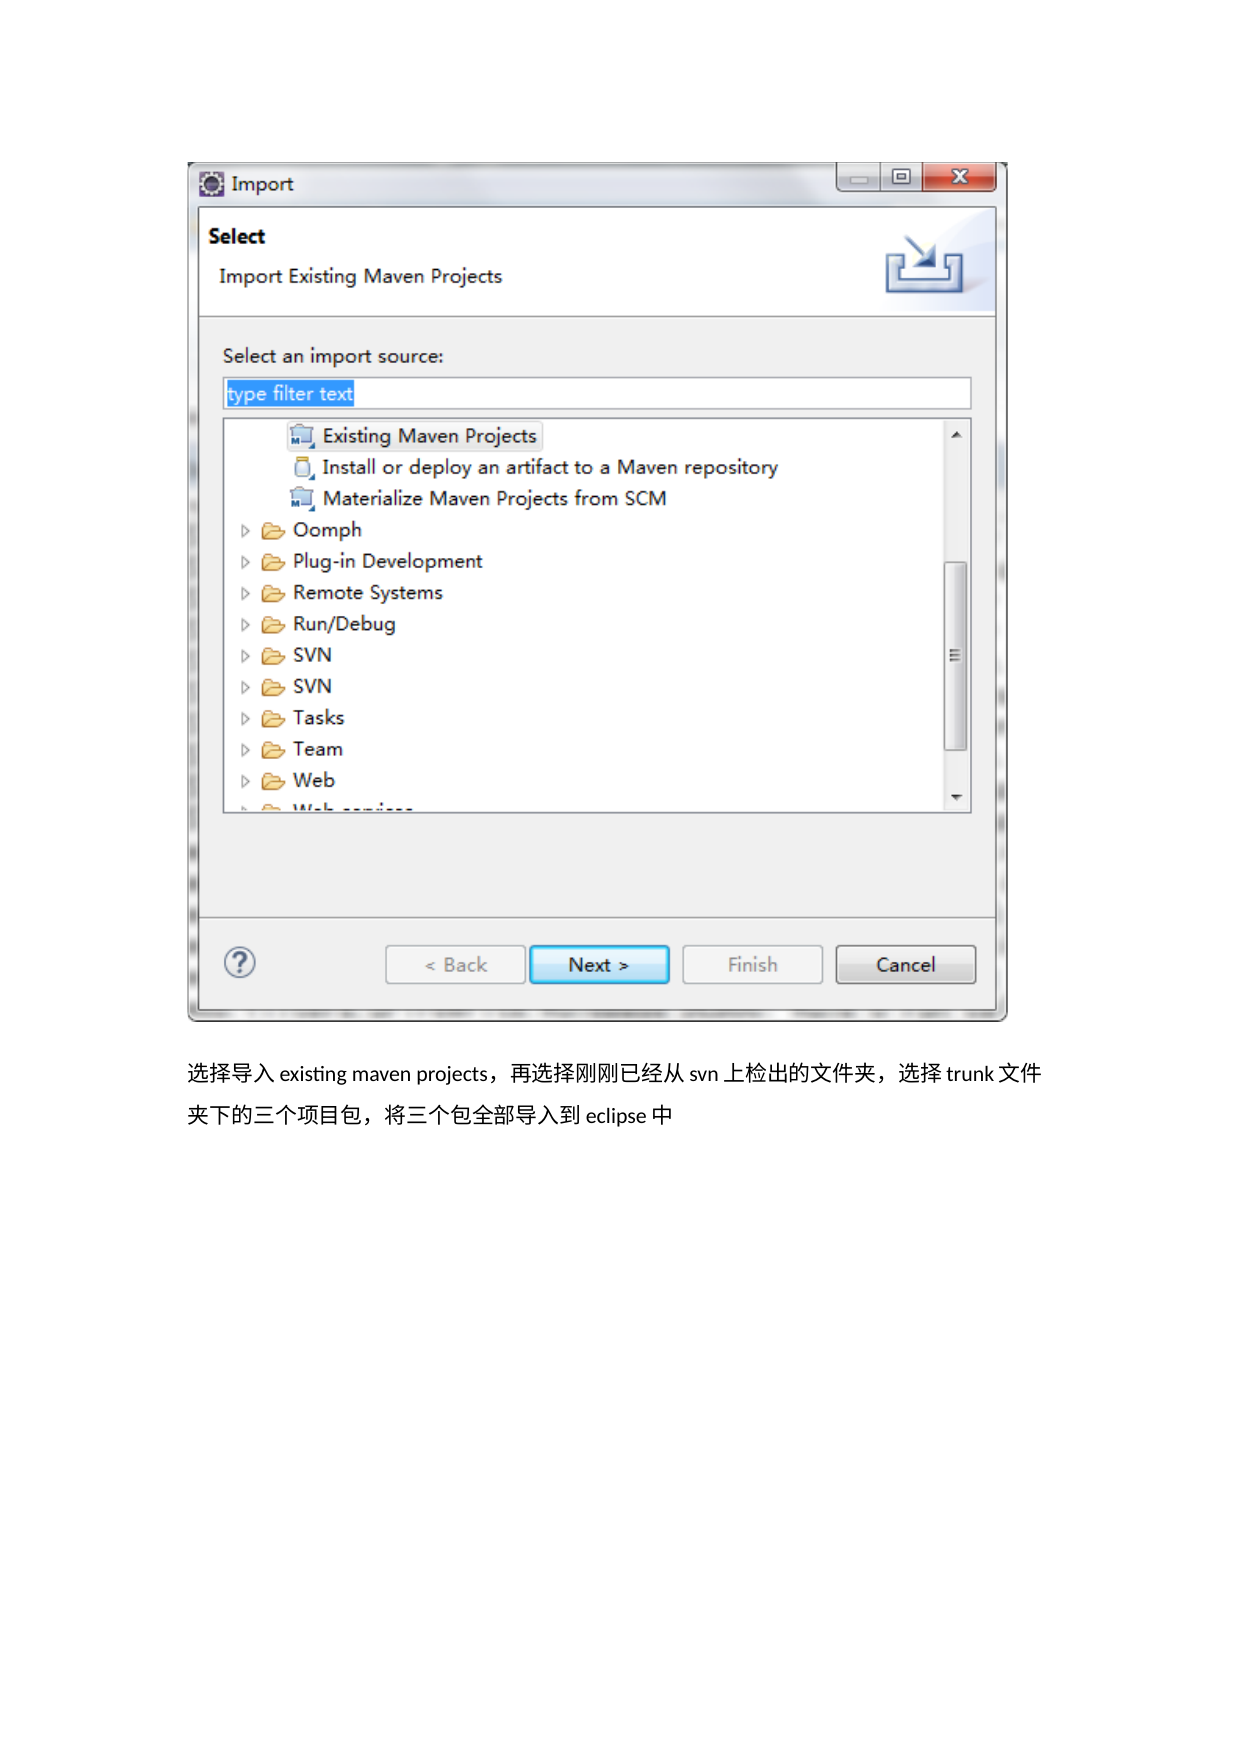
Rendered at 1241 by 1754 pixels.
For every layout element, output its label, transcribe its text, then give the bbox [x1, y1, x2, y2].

picture [187, 162, 1008, 1022]
text 选择导入existing maven projects，再选择刚刚已经从svn上检出的文件夹，选择trunk文件夹下的三个项目包，将三个包全部导入到eclipse中 [187, 1056, 1053, 1131]
